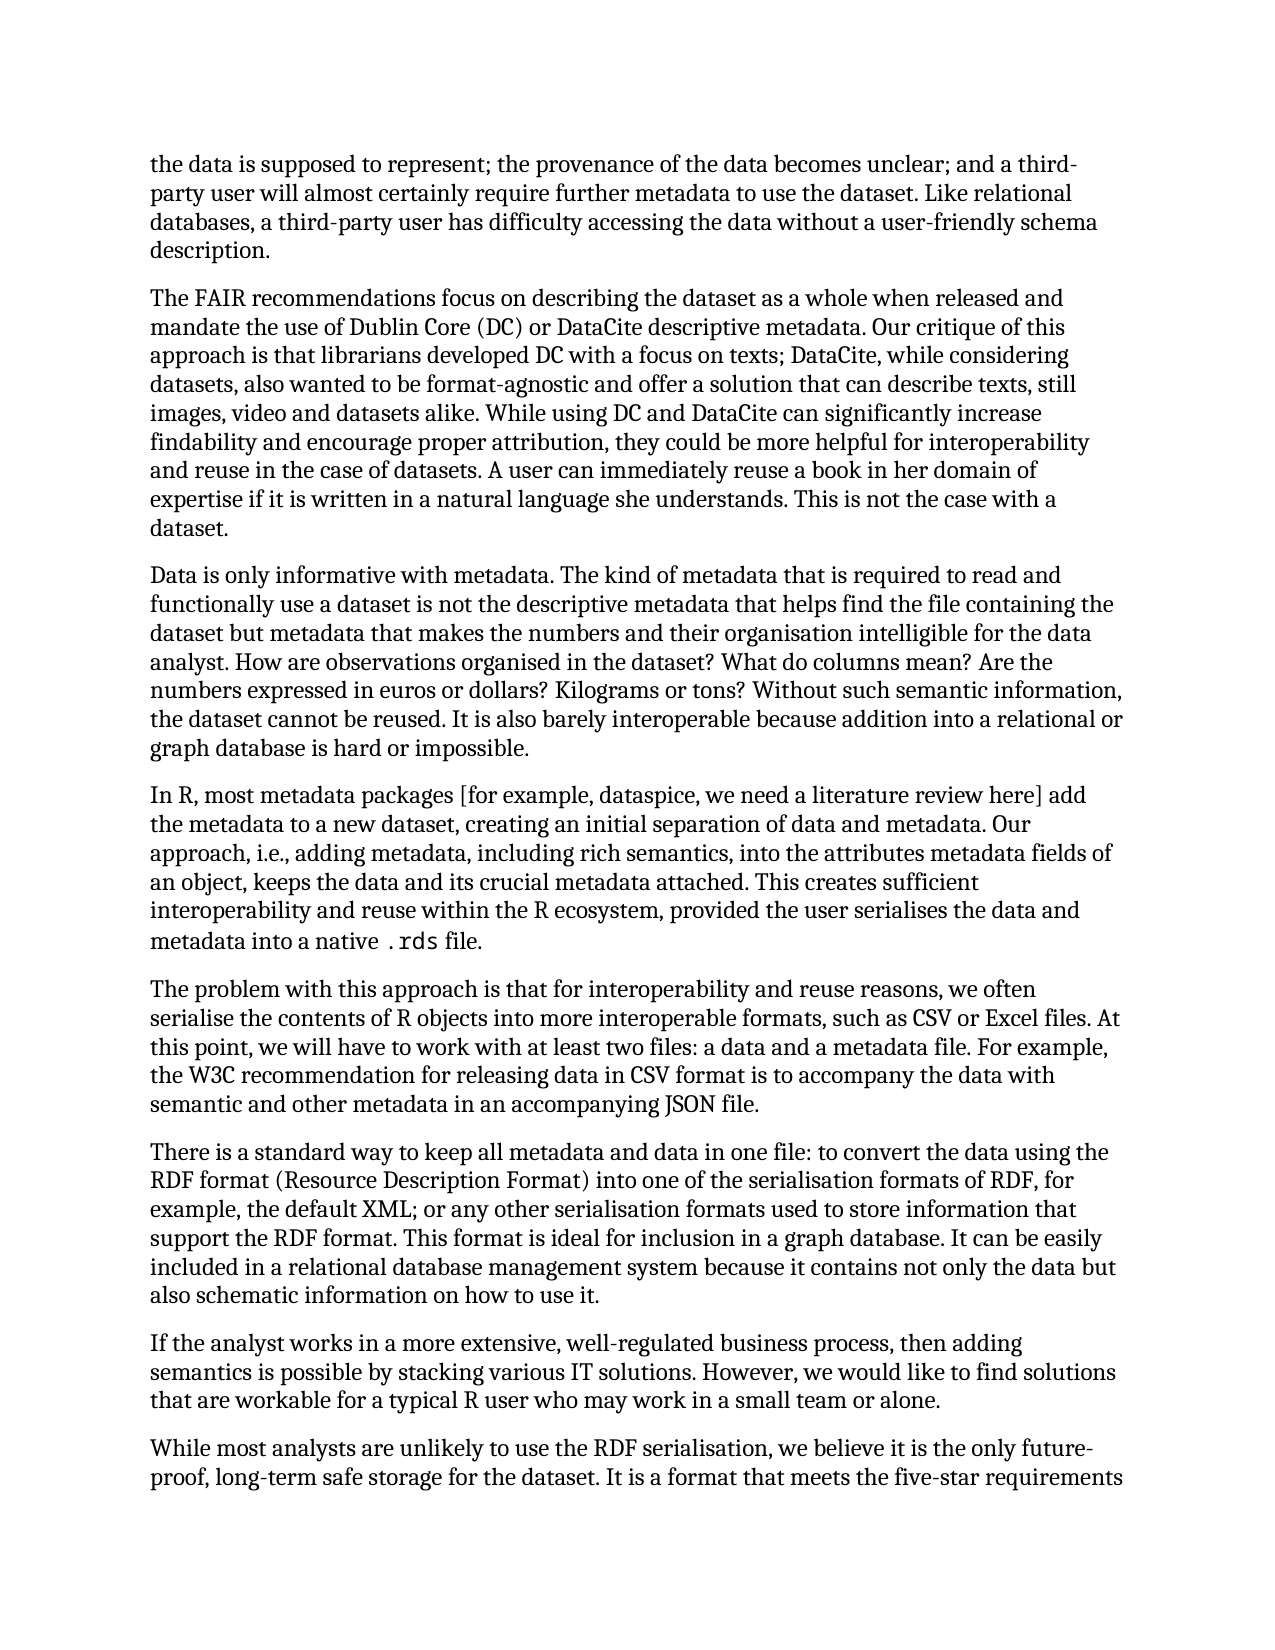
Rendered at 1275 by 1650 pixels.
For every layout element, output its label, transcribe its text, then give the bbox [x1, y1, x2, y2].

text The problem with this approach is that for interoperability and reuse reasons, we often serialise the contents of R objects into more interoperable formats, such as CSV or Excel files. At this point, we will have to work with at least two files: a data and a metadata file. For example, the W3C recommendation for releasing data in CSV format is to accompany the data with semantic and other metadata in an accompanying JSON file. [150, 975, 1125, 1119]
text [150, 150, 1125, 265]
text The FAIR recommendations focus on describing the dataset as a whole when released and mandate the use of Dublin Core (DC) or DataCite descriptive metadata. Our critique of this approach is that librarians developed DC with a focus on texts; DataCite, while considering datasets, also wanted to be format-agnostic and offer a solution that can describe texts, still images, video and datasets alike. While using DC and DataCite can significantly increase findability and encourage proper attribution, they could be more helpful for interoperability and reuse in the case of datasets. A user can immediately reuse a book in her domain of expertise if it is written in a natural language she understands. This is not the case with a dataset. [150, 284, 1125, 542]
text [150, 1434, 1125, 1491]
text If the analyst works in a more extensive, well-regulated business process, then adding semantics is possible by stacking various IT solutions. However, we would like to find solutions that are workable for a typical R user who may work in a small team or alone. [150, 1329, 1125, 1415]
text Data is only informative with metadata. The kind of metadata that is required to read and functionally use a dataset is not the descriptive metadata that helps find the file containing the dataset but metadata that makes the numbers and their organisation intelligible for the data analyst. How are observations organised in the dataset? What do columns mean? Are the numbers expressed in euros or dollars? Kilograms or tons? Without such semantic information, the dataset cannot be reused. It is also barely interoperable because addition into a relational or graph database is hard or impossible. [150, 561, 1125, 762]
text In R, most metadata packages [for example, dataspice, we need a literature review here] add the metadata to a new dataset, creating an initial separation of data and metadata. Our approach, i.e., adding metadata, including rich semantics, into the attributes metadata fields of an object, keeps the data and its crucial metadata attached. This creates sufficient interoperability and reuse within the R ecosystem, provided the user serialises the data and metadata into a native .rds file. [150, 781, 1125, 956]
text There is a standard way to keep all metadata and data in one file: to convert the data using the RDF format (Resource Description Format) into one of the serialisation formats of RDF, for example, the default XML; or any other serialisation formats used to store information that support the RDF format. This format is ideal for inclusion in a graph database. It can be easily included in a relational database management system because it contains not only the data but also schematic information on how to use it. [150, 1137, 1125, 1310]
